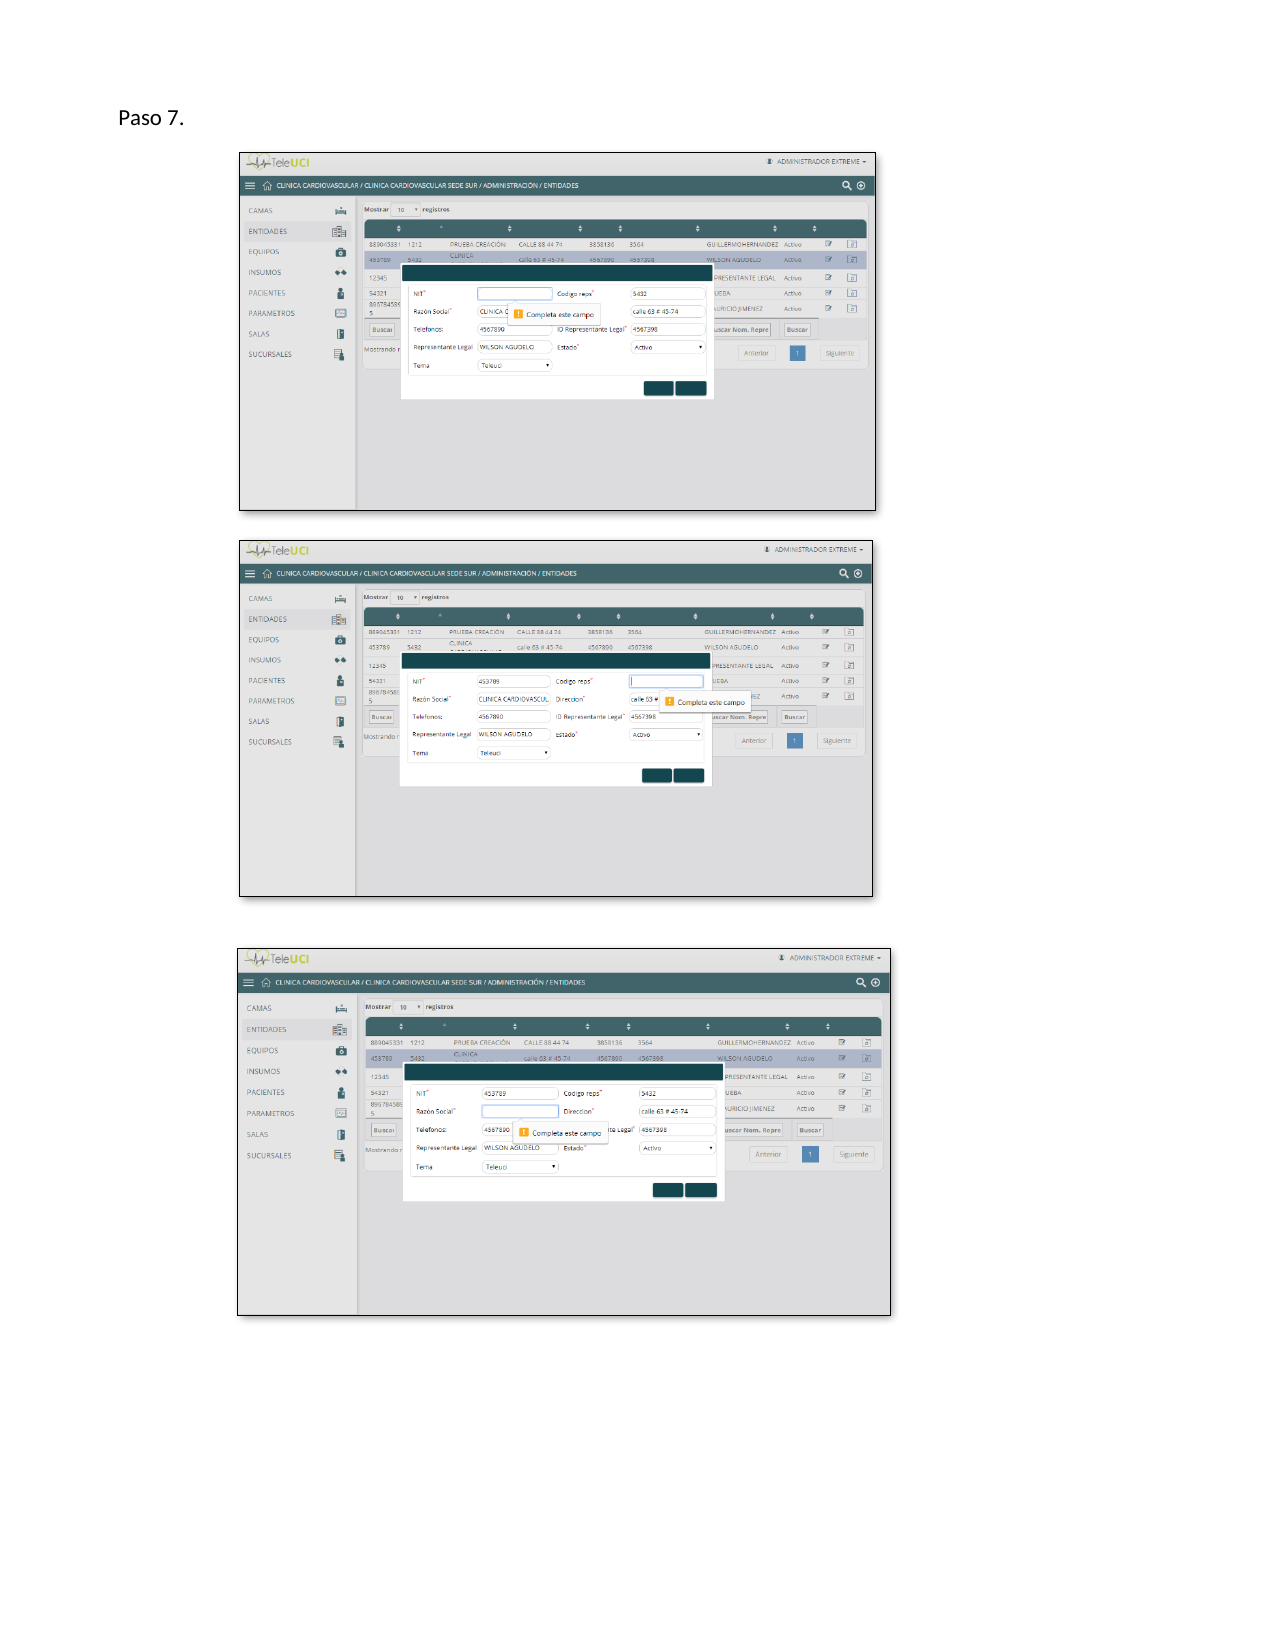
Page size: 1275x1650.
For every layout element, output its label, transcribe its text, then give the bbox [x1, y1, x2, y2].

picture [240, 153, 875, 510]
picture [240, 541, 872, 896]
text Paso 7. [118, 103, 1167, 131]
picture [238, 949, 890, 1315]
